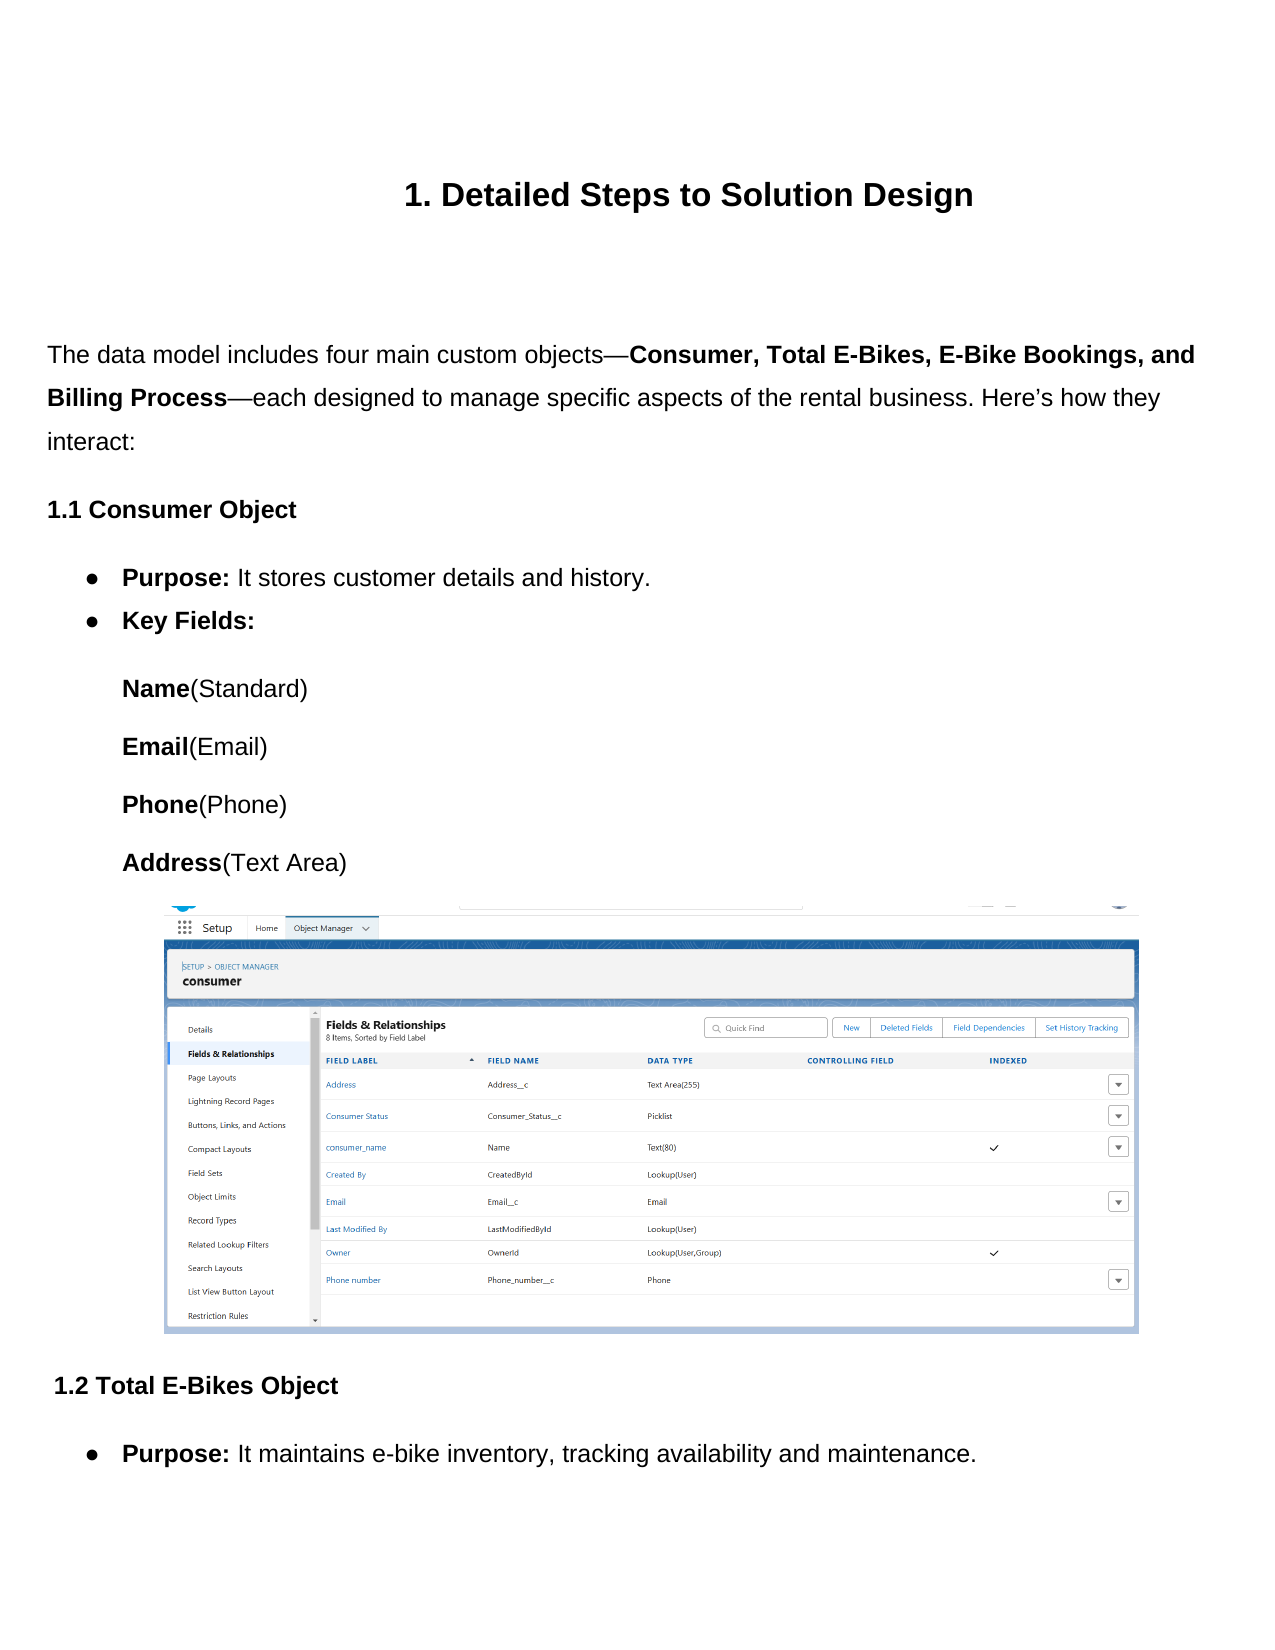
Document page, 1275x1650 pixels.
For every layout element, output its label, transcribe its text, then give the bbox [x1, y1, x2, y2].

picture [164, 906, 1139, 1334]
text The data model includes four main custom objects—Consumer, Total E-Bikes, E-Bike Bookings, and Billing Process—each designed to manage specific aspects of the rental business. Here’s how they interact: [47, 340, 1256, 455]
text 1.2 Total E-Bikes Object [47, 1371, 1256, 1400]
text Email(Email) [122, 732, 1256, 761]
text 1. Detailed Steps to Solution Design [122, 175, 1256, 213]
text Phone(Phone) [122, 790, 1256, 819]
text Address(Text Area) [122, 848, 1256, 877]
list Purpose: It stores customer details and history. [84, 563, 1256, 591]
list Key Fields: [84, 606, 1256, 634]
text Name(Standard) [122, 674, 1256, 703]
list Purpose: It maintains e-bike inventory, tracking availability and maintenance. [84, 1439, 1256, 1468]
text 1.1 Consumer Object [47, 494, 1256, 523]
